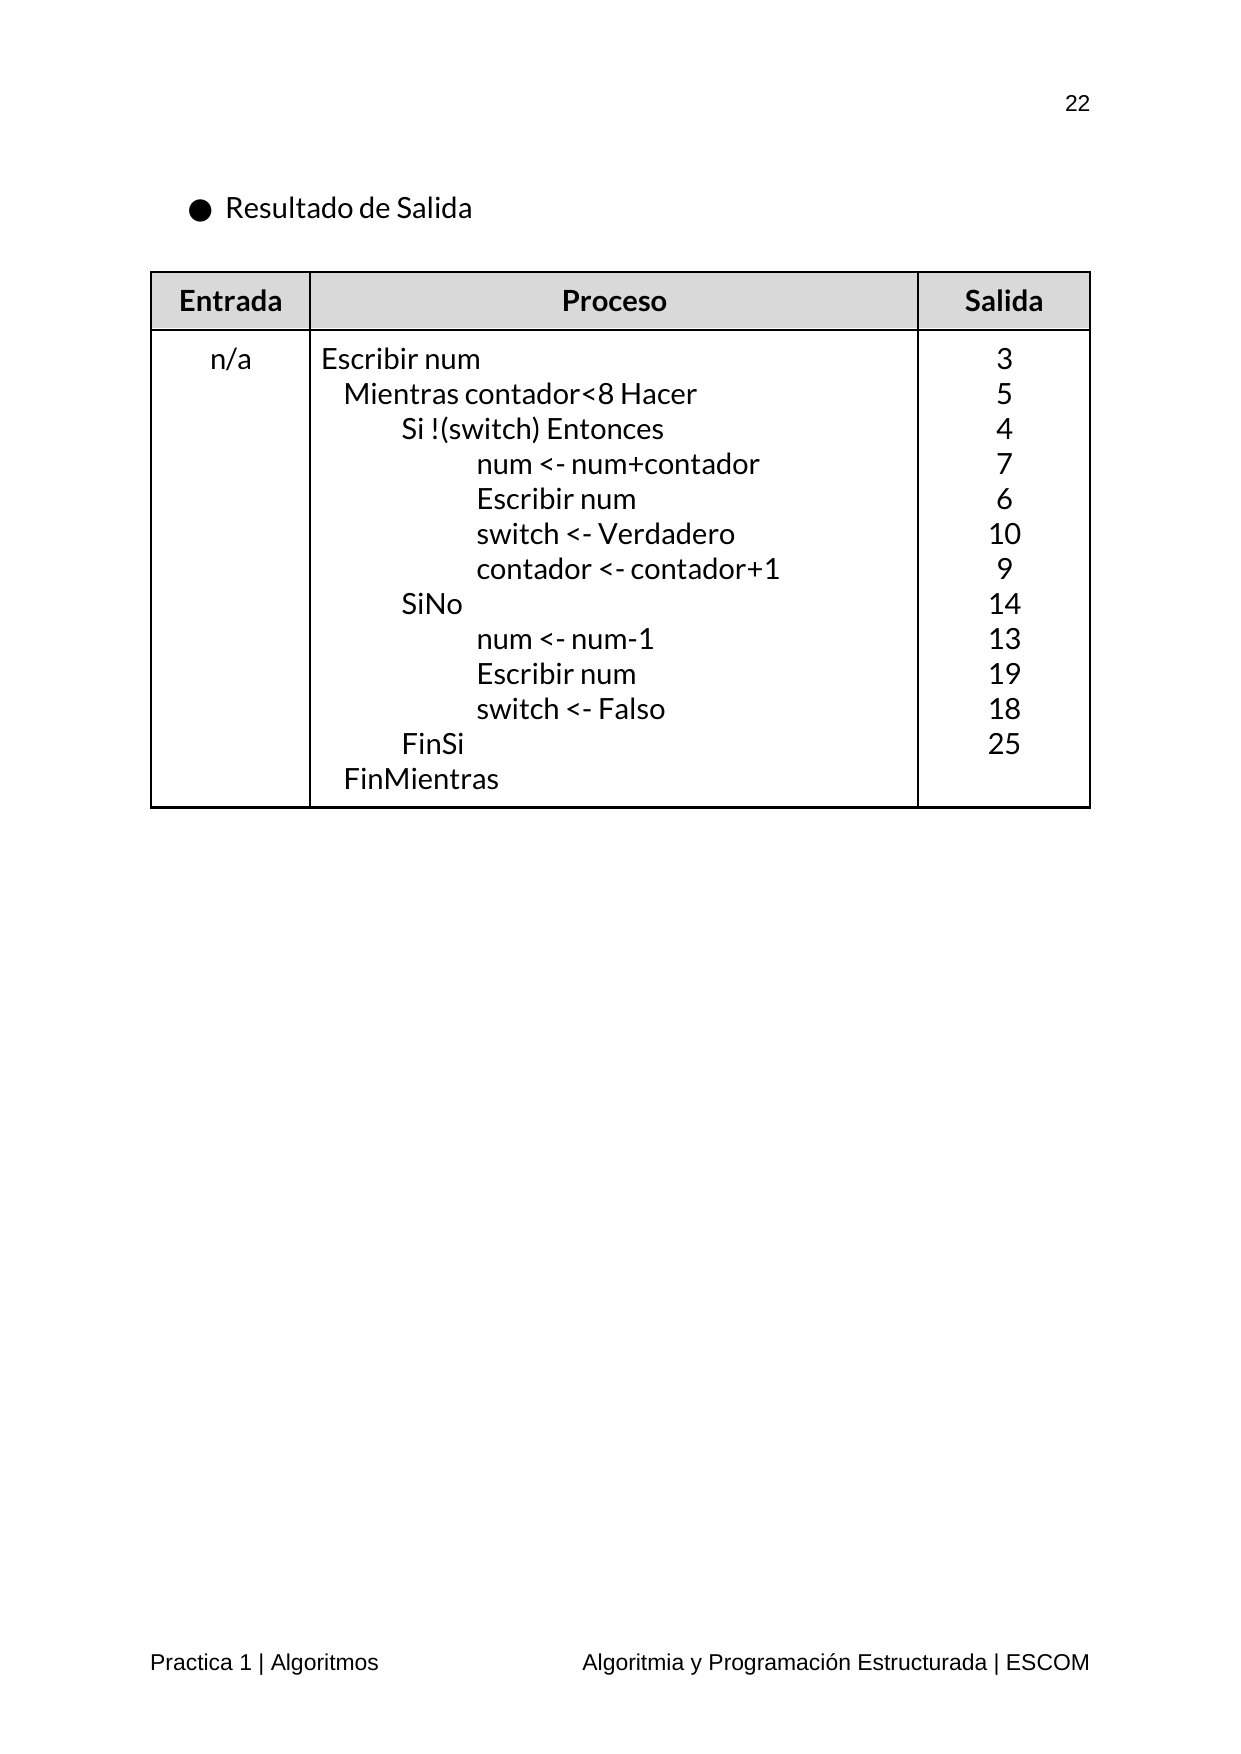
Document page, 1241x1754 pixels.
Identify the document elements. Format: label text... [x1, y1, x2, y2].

table_cell 3 5 4 7 6 10 9 14 13 19 18 25 [919, 331, 1089, 806]
table_header Salida [919, 273, 1089, 328]
list Resultado de Salida [187, 190, 1090, 225]
table_cell Escribir num Mientras contador<8 Hacer Si !(switch) Entonces num <- num+contador Escribir num switch <- Verdadero contador <- contador+1 SiNo num <- num-1 Escribir num switch <- Falso FinSi FinMientras [311, 331, 917, 806]
table_header Proceso [311, 273, 917, 328]
table_cell n/a [152, 331, 309, 806]
table_header Entrada [152, 273, 309, 328]
